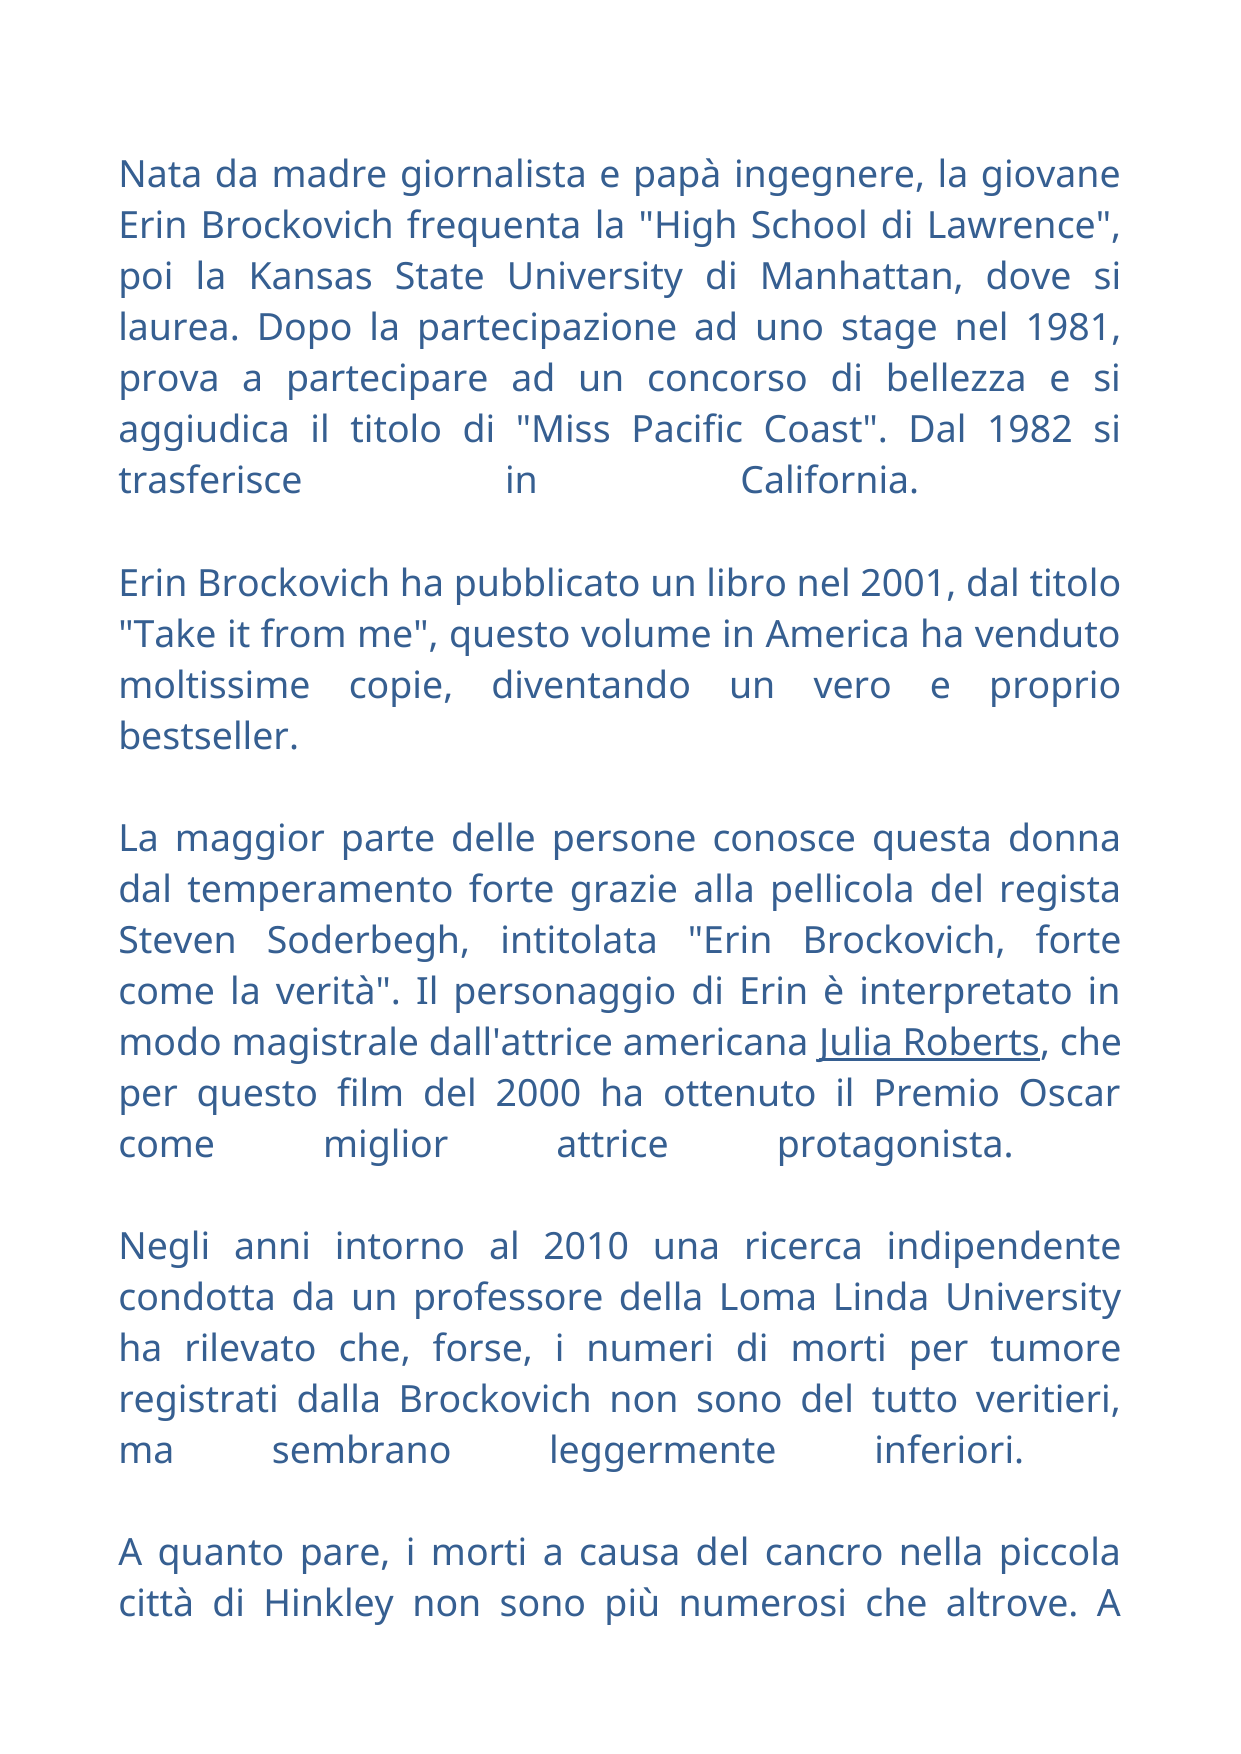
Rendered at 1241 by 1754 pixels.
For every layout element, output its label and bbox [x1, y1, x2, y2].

text [118, 148, 1122, 1628]
